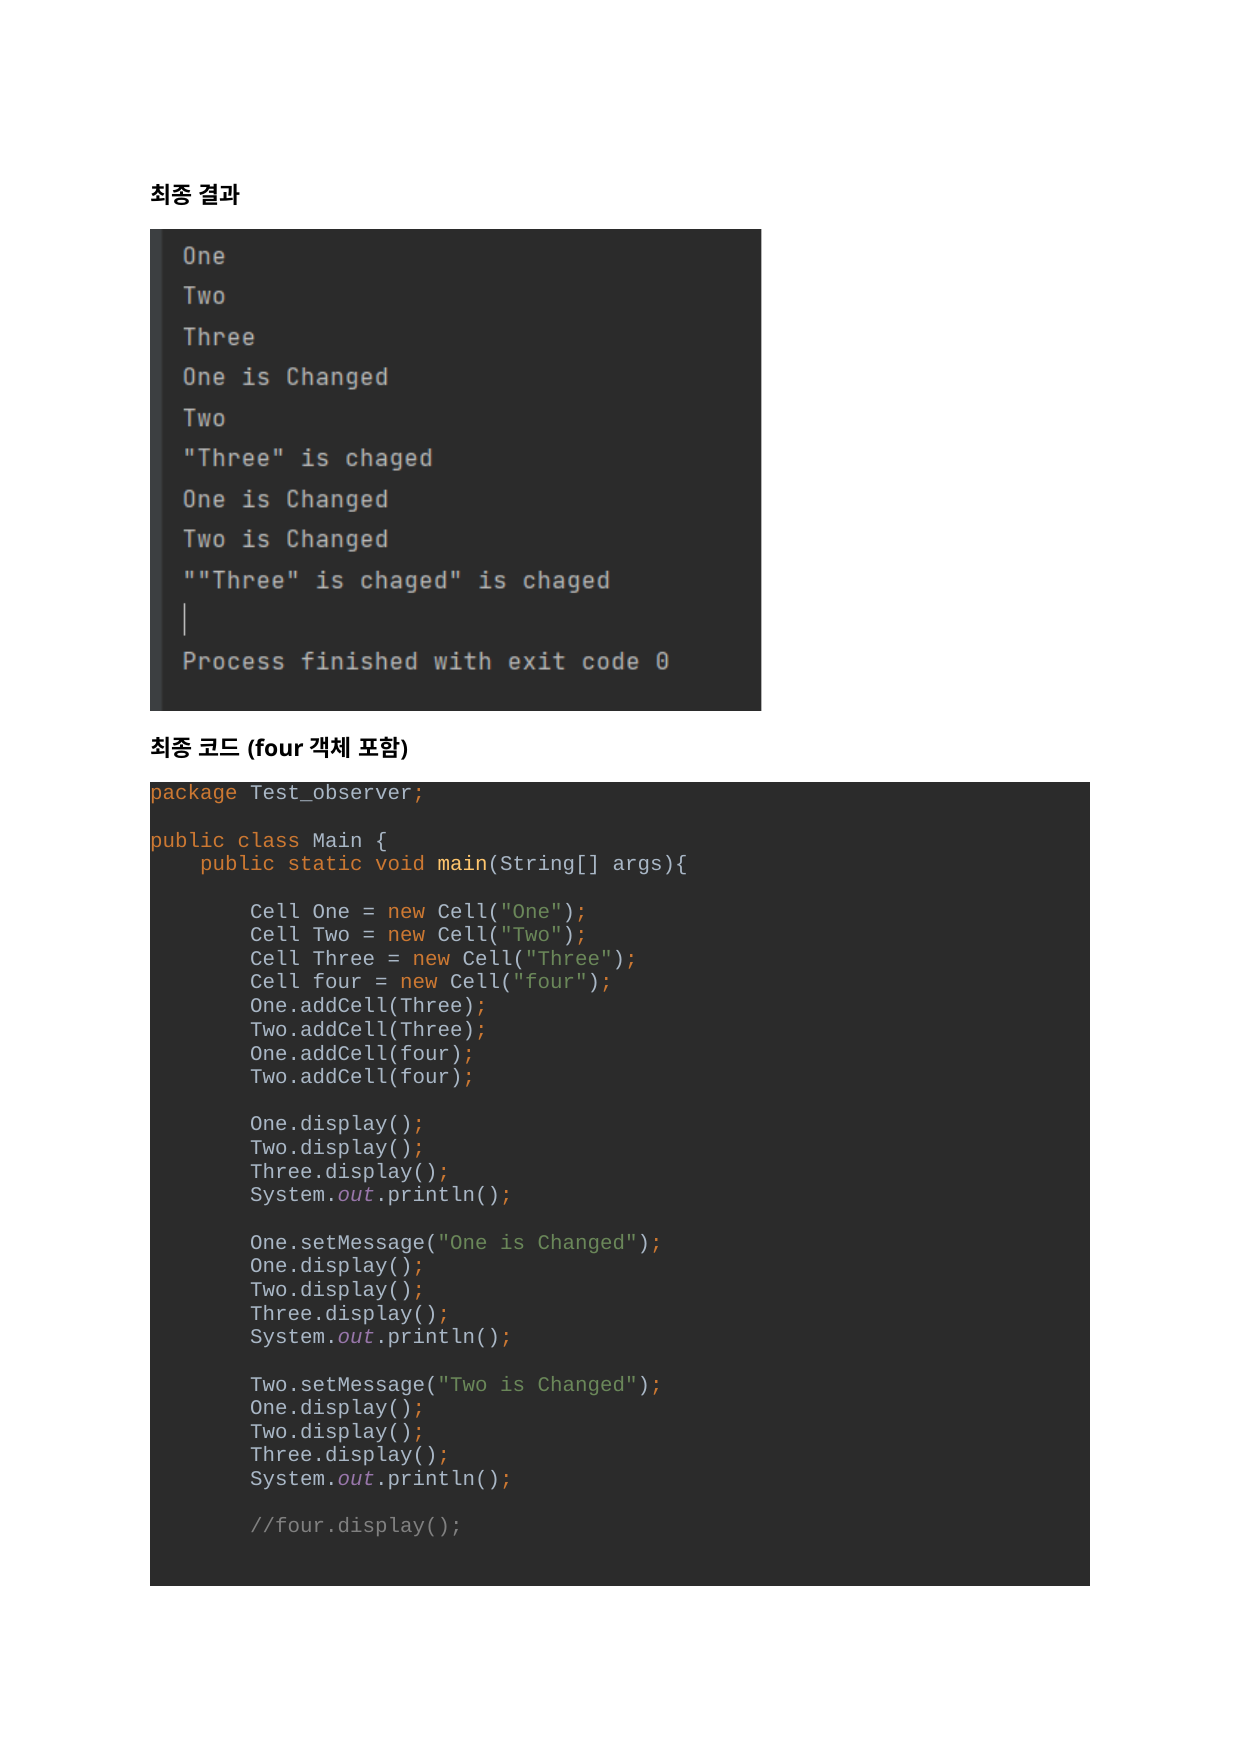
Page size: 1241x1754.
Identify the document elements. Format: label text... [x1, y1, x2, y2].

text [150, 782, 1090, 1586]
text 최종 코드 (four 객체 포함) [150, 730, 1090, 763]
text 최종 결과 [150, 177, 1090, 210]
